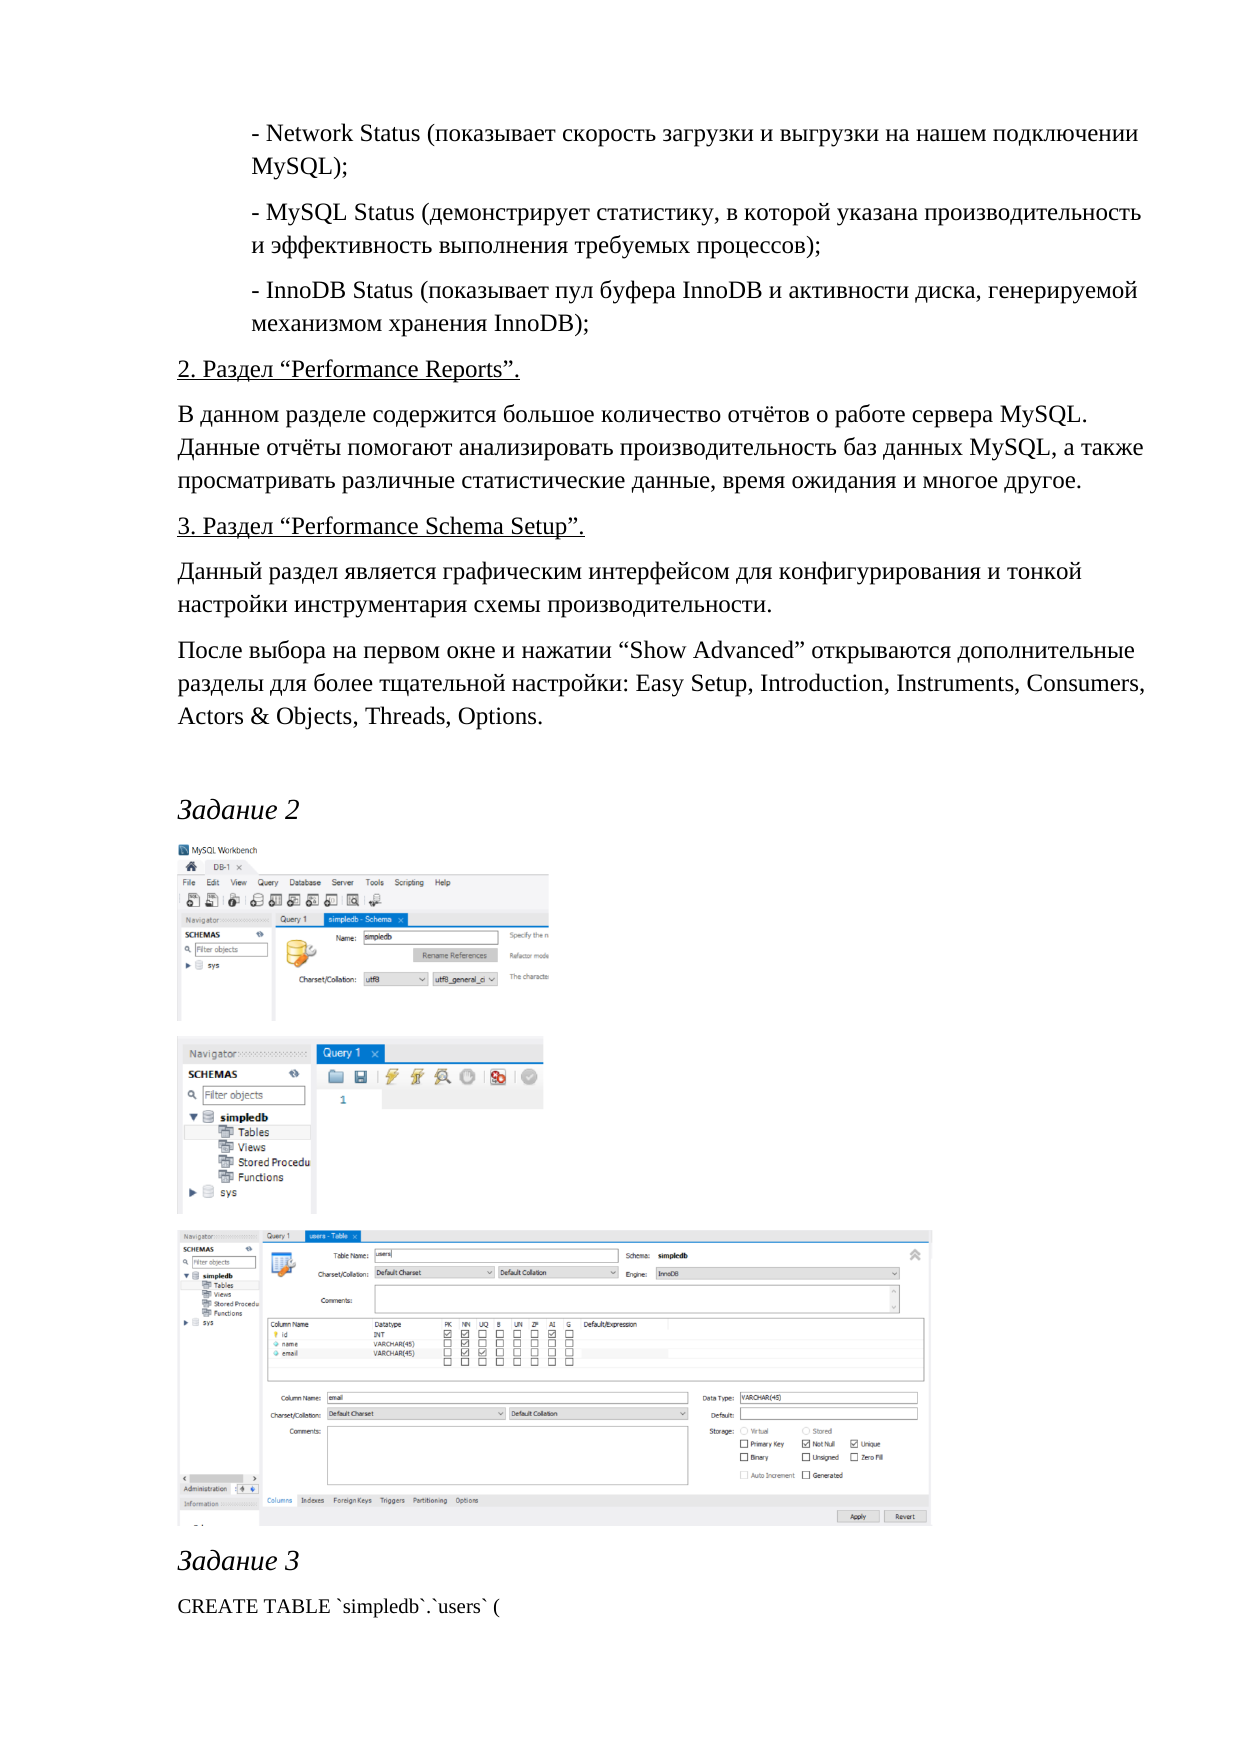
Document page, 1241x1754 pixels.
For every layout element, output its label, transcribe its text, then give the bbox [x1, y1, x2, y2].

text Задание 3 [177, 1543, 1152, 1576]
text CREATE TABLE `simpledb`.`users` ( [177, 1594, 1152, 1618]
text В данном разделе содержится большое количество отчётов о работе сервера MySQL. Данные отчёты помогают анализировать производительность баз данных MySQL, а также просматривать различные статистические данные, время ожидания и многое другое. [177, 399, 1152, 494]
text После выбора на первом окне и нажатии “Show Advanced” открываются дополнительные разделы для более тщательной настройки: Easy Setup, Introduction, Instruments, Consumers, Actors & Objects, Threads, Options. [177, 635, 1152, 730]
picture [177, 1230, 933, 1526]
picture [177, 843, 549, 1021]
text Данный раздел является графическим интерфейсом для конфигурирования и тонкой настройки инструментария схемы производительности. [177, 556, 1152, 618]
text 2. Раздел “Performance Reports”. [177, 354, 1152, 382]
text Задание 2 [177, 792, 1152, 826]
text - InnoDB Status (показывает пул буфера InnoDB и активности диска, генерируемой механизмом хранения InnoDB); [177, 275, 1152, 337]
text 3. Раздел “Performance Schema Setup”. [177, 511, 1152, 539]
text - MySQL Status (демонстрирует статистику, в которой указана производительность и эффективность выполнения требуемых процессов); [177, 197, 1152, 258]
picture [177, 1036, 544, 1214]
text - Network Status (показывает скорость загрузки и выгрузки на нашем подключении MySQL); [177, 118, 1152, 180]
